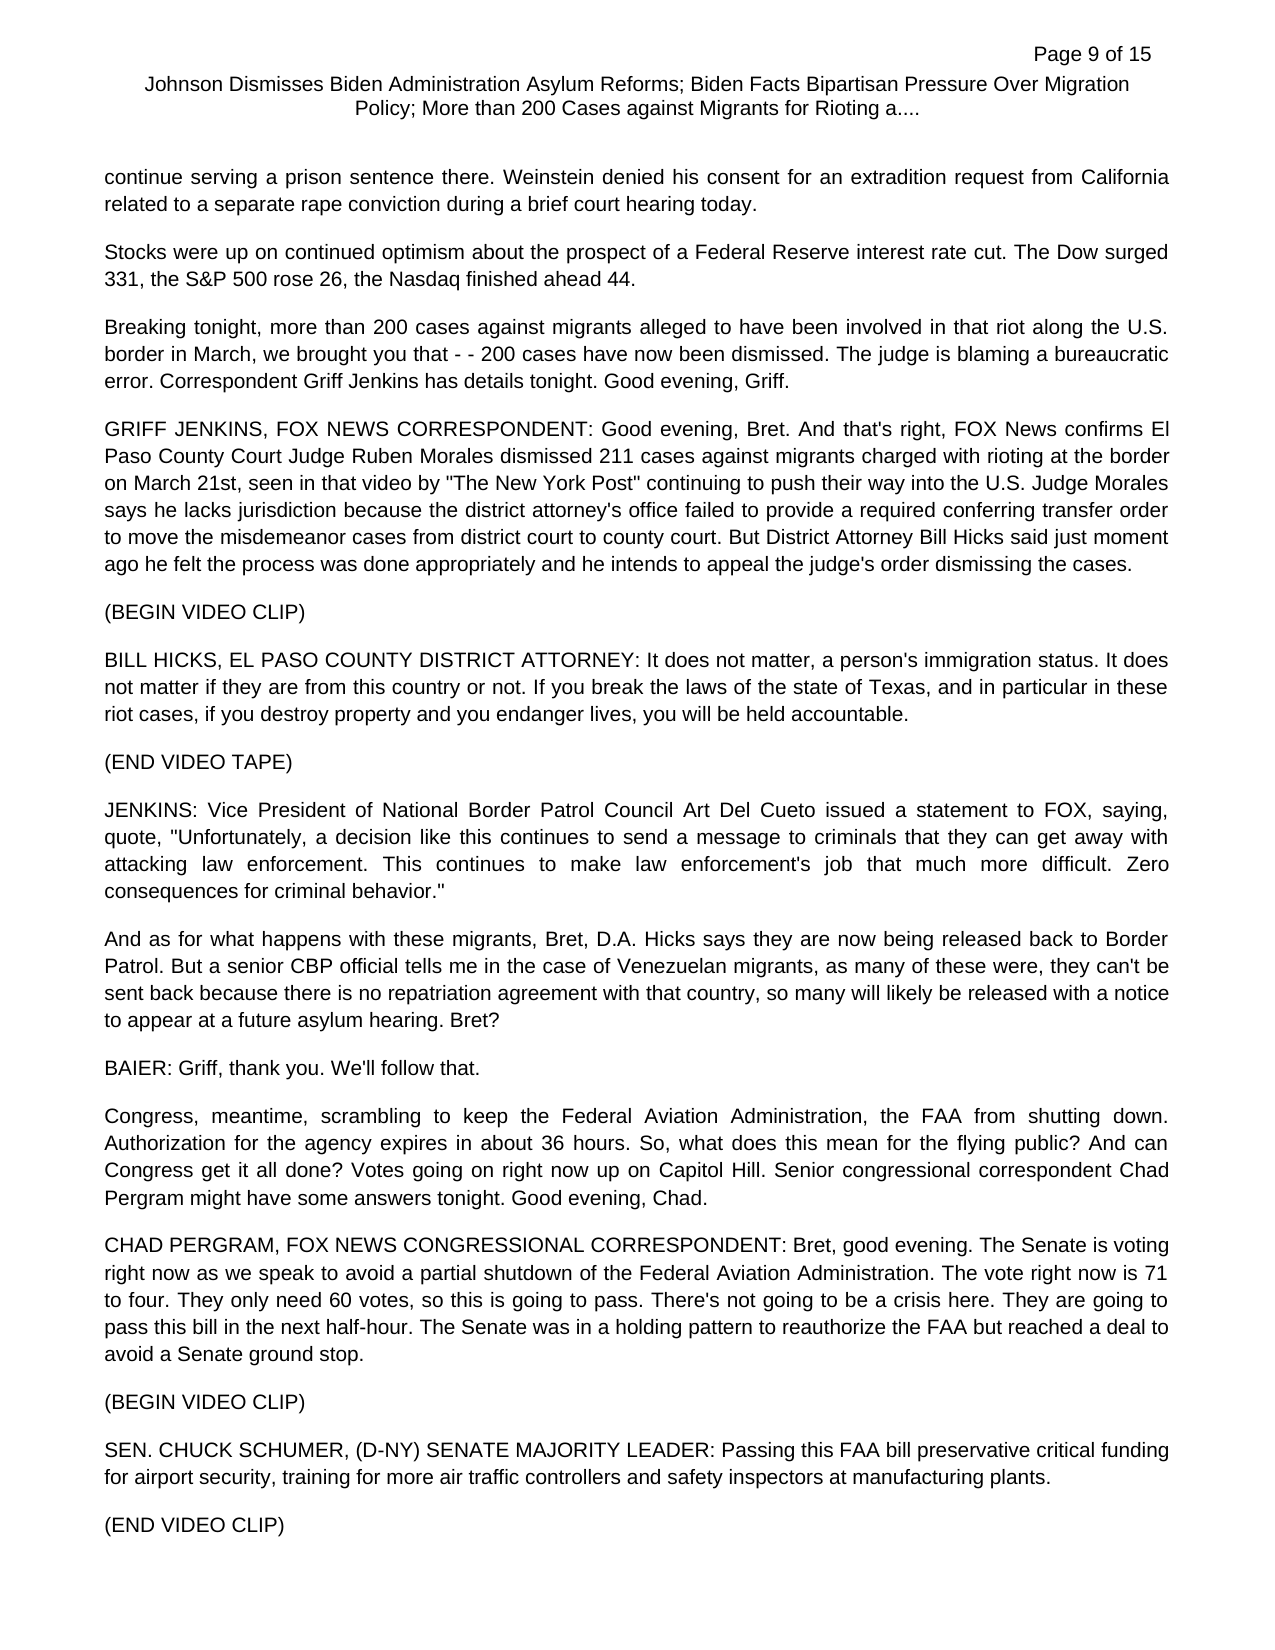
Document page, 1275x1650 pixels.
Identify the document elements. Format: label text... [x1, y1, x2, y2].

text (END VIDEO TAPE) [104, 747, 1171, 774]
text CHAD PERGRAM, FOX NEWS CONGRESSIONAL CORRESPONDENT: Bret, good evening. The Senate is voting right now as we speak to avoid a partial shutdown of the Federal Aviation Administration. The vote right now is 71 to four. They only need 60 votes, so this is going to pass. There's not going to be a crisis here. They are going to pass this bill in the next half-hour. The Senate was in a holding pattern to reauthorize the FAA but reached a deal to avoid a Senate ground stop. [104, 1230, 1171, 1366]
text BILL HICKS, EL PASO COUNTY DISTRICT ATTORNEY: It does not matter, a person's immigration status. It does not matter if they are from this country or not. If you break the laws of the state of Texas, and in particular in these riot cases, if you destroy property and you endanger lives, you will be held accountable. [104, 645, 1171, 726]
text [104, 161, 1171, 216]
text GRIFF JENKINS, FOX NEWS CORRESPONDENT: Good evening, Bret. And that's right, FOX News confirms El Paso County Court Judge Ruben Morales dismissed 211 cases against migrants charged with rioting at the border on March 21st, seen in that video by "The New York Post" continuing to push their way into the U.S. Judge Morales says he lacks jurisdiction because the district attorney's office failed to provide a required conferring transfer order to move the misdemeanor cases from district court to county court. But District Attorney Bill Hicks said just moment ago he felt the process was done appropriately and he intends to appeal the judge's order dismissing the cases. [104, 413, 1171, 576]
text BAIER: Griff, thank you. We'll follow that. [104, 1053, 1171, 1080]
text JENKINS: Vice President of National Border Patrol Council Art Del Cueto issued a statement to FOX, saying, quote, "Unfortunately, a decision like this continues to send a message to criminals that they can get away with attacking law enforcement. This continues to make law enforcement's job that much more difficult. Zero consequences for criminal behavior." [104, 795, 1171, 903]
text SEN. CHUCK SCHUMER, (D-NY) SENATE MAJORITY LEADER: Passing this FAA bill preservative critical funding for airport security, training for more air traffic controllers and safety inspectors at manufacturing plants. [104, 1434, 1171, 1488]
text Stocks were up on continued optimism about the prospect of a Federal Reserve interest rate cut. The Dow surged 331, the S&P 500 rose 26, the Nasdaq finished ahead 44. [104, 236, 1171, 291]
text (END VIDEO CLIP) [104, 1509, 1171, 1536]
text Breaking tonight, more than 200 cases against migrants alleged to have been involved in that riot along the U.S. border in March, we brought you that - - 200 cases have now been dismissed. The judge is blaming a bureaucratic error. Correspondent Griff Jenkins has details tonight. Good evening, Griff. [104, 311, 1171, 393]
text Congress, meantime, scrambling to keep the Federal Aviation Administration, the FAA from shutting down. Authorization for the agency expires in about 36 hours. So, what does this mean for the flying public? And can Congress get it all done? Votes going on right now up on Capitol Hill. Senior congressional correspondent Chad Pergram might have some answers tonight. Good evening, Chad. [104, 1101, 1171, 1209]
text (BEGIN VIDEO CLIP) [104, 1386, 1171, 1413]
text And as for what happens with these migrants, Bret, D.A. Hicks says they are now being released back to Border Patrol. But a senior CBP official tells me in the case of Venezuelan migrants, as many of these were, they can't be sent back because there is no repatriation agreement with that country, so many will likely be released with a notice to appear at a future asylum hearing. Bret? [104, 924, 1171, 1032]
text (BEGIN VIDEO CLIP) [104, 597, 1171, 624]
